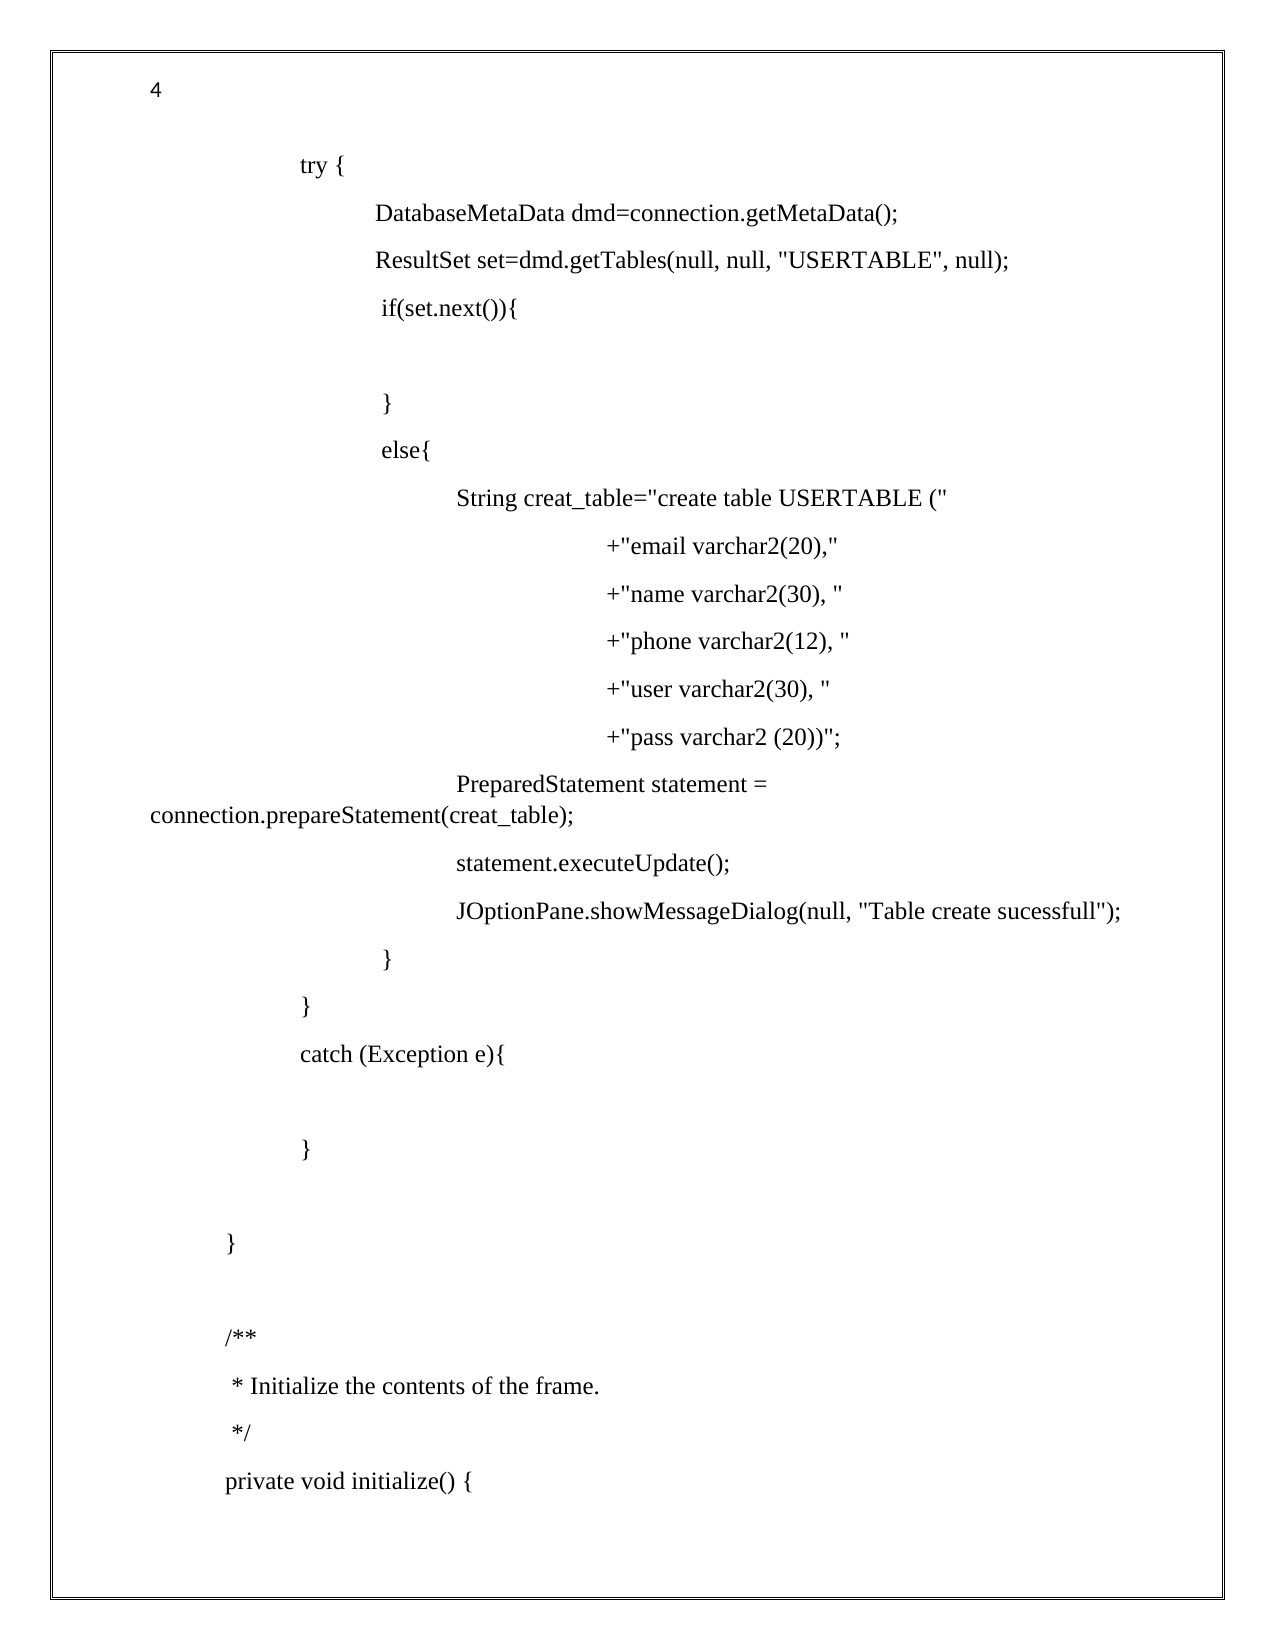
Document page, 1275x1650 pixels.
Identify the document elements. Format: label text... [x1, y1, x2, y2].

text statement.executeUpdate(); [150, 848, 1125, 877]
text PreparedStatement statement = connection.prepareStatement(creat_table); [150, 769, 1125, 829]
text +"pass varchar2 (20))"; [150, 722, 1125, 751]
text private void initialize() { [150, 1466, 1125, 1495]
text String creat_table="create table USERTABLE (" [150, 483, 1125, 512]
text } [150, 1228, 1125, 1257]
text } [150, 1134, 1125, 1162]
text +"email varchar2(20)," [150, 531, 1125, 560]
text else{ [150, 436, 1125, 464]
text } [150, 944, 1125, 972]
text if(set.next()){ [150, 293, 1125, 322]
text DatabaseMetaData dmd=connection.getMetaData(); [150, 198, 1125, 226]
text /** [150, 1323, 1125, 1352]
text */ [150, 1418, 1125, 1447]
text ResultSet set=dmd.getTables(null, null, "USERTABLE", null); [150, 245, 1125, 274]
text } [150, 991, 1125, 1020]
text JOptionPane.showMessageDialog(null, "Table create sucessfull"); [150, 896, 1125, 925]
text } [150, 388, 1125, 417]
text * Initialize the contents of the frame. [150, 1371, 1125, 1399]
text +"name varchar2(30), " [150, 579, 1125, 607]
text +"user varchar2(30), " [150, 674, 1125, 703]
text +"phone varchar2(12), " [150, 626, 1125, 655]
text catch (Exception e){ [150, 1039, 1125, 1068]
text try { [150, 150, 1125, 179]
